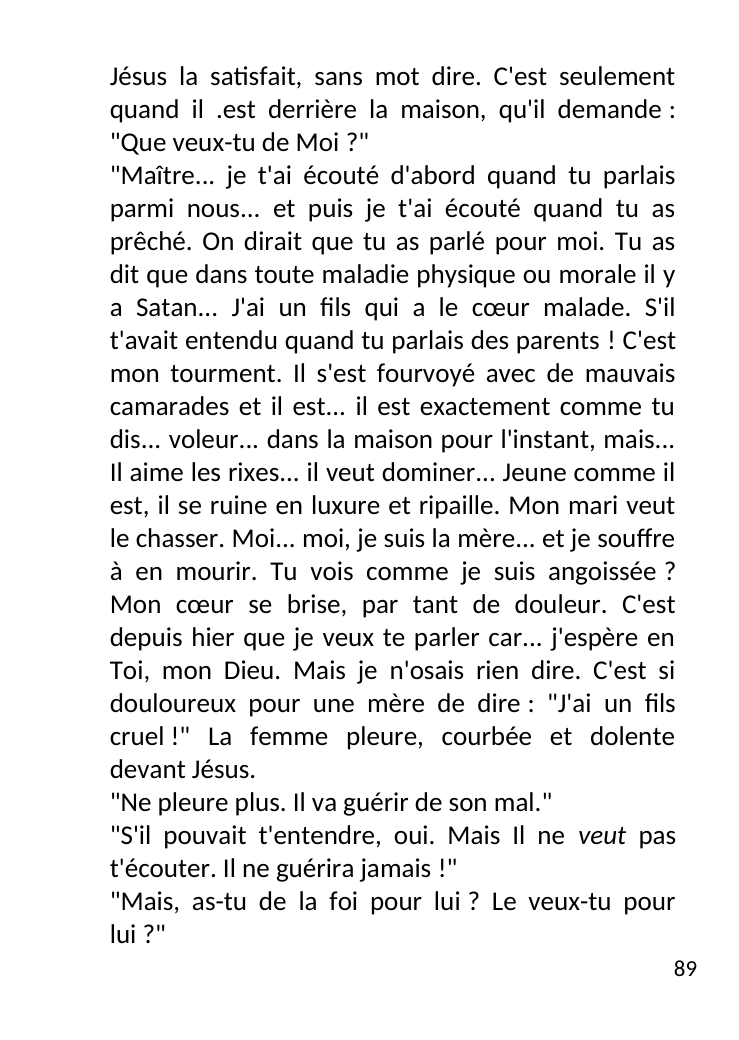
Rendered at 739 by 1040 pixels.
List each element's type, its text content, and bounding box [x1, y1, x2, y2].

text "Maître... je t'ai écouté d'abord quand tu parlais parmi nous... et puis je t'ai écouté quand tu as prêché. On dirait que tu as parlé pour moi. Tu as dit que dans toute maladie physique ou morale il y a Satan... J'ai un fils qui a le cœur malade. S'il t'avait entendu quand tu parlais des parents ! C'est mon tourment. Il s'est fourvoyé avec de mauvais camarades et il est... il est exactement comme tu dis... voleur... dans la maison pour l'instant, mais... Il aime les rixes... il veut dominer... Jeune comme il est, il se ruine en luxure et ripaille. Mon mari veut le chasser. Moi... moi, je suis la mère... et je souffre à en mourir. Tu vois comme je suis angoissée ? Mon cœur se brise, par tant de douleur. C'est depuis hier que je veux te parler car... j'espère en Toi, mon Dieu. Mais je n'osais rien dire. C'est si douloureux pour une mère de dire : "J'ai un fils cruel !" La femme pleure, courbée et dolente devant Jésus. [109, 158, 676, 786]
text "S'il pouvait t'entendre, oui. Mais Il ne veut pas t'écouter. Il ne guérira jamais !" [109, 818, 676, 884]
text "Ne pleure plus. Il va guérir de son mal." [109, 786, 676, 818]
text "Mais, as-tu de la foi pour lui ? Le veux-tu pour lui ?" [109, 884, 676, 951]
text Jésus la satisfait, sans mot dire. C'est seulement quand il .est derrière la maison, qu'il demande : "Que veux-tu de Moi ?" [109, 59, 676, 158]
